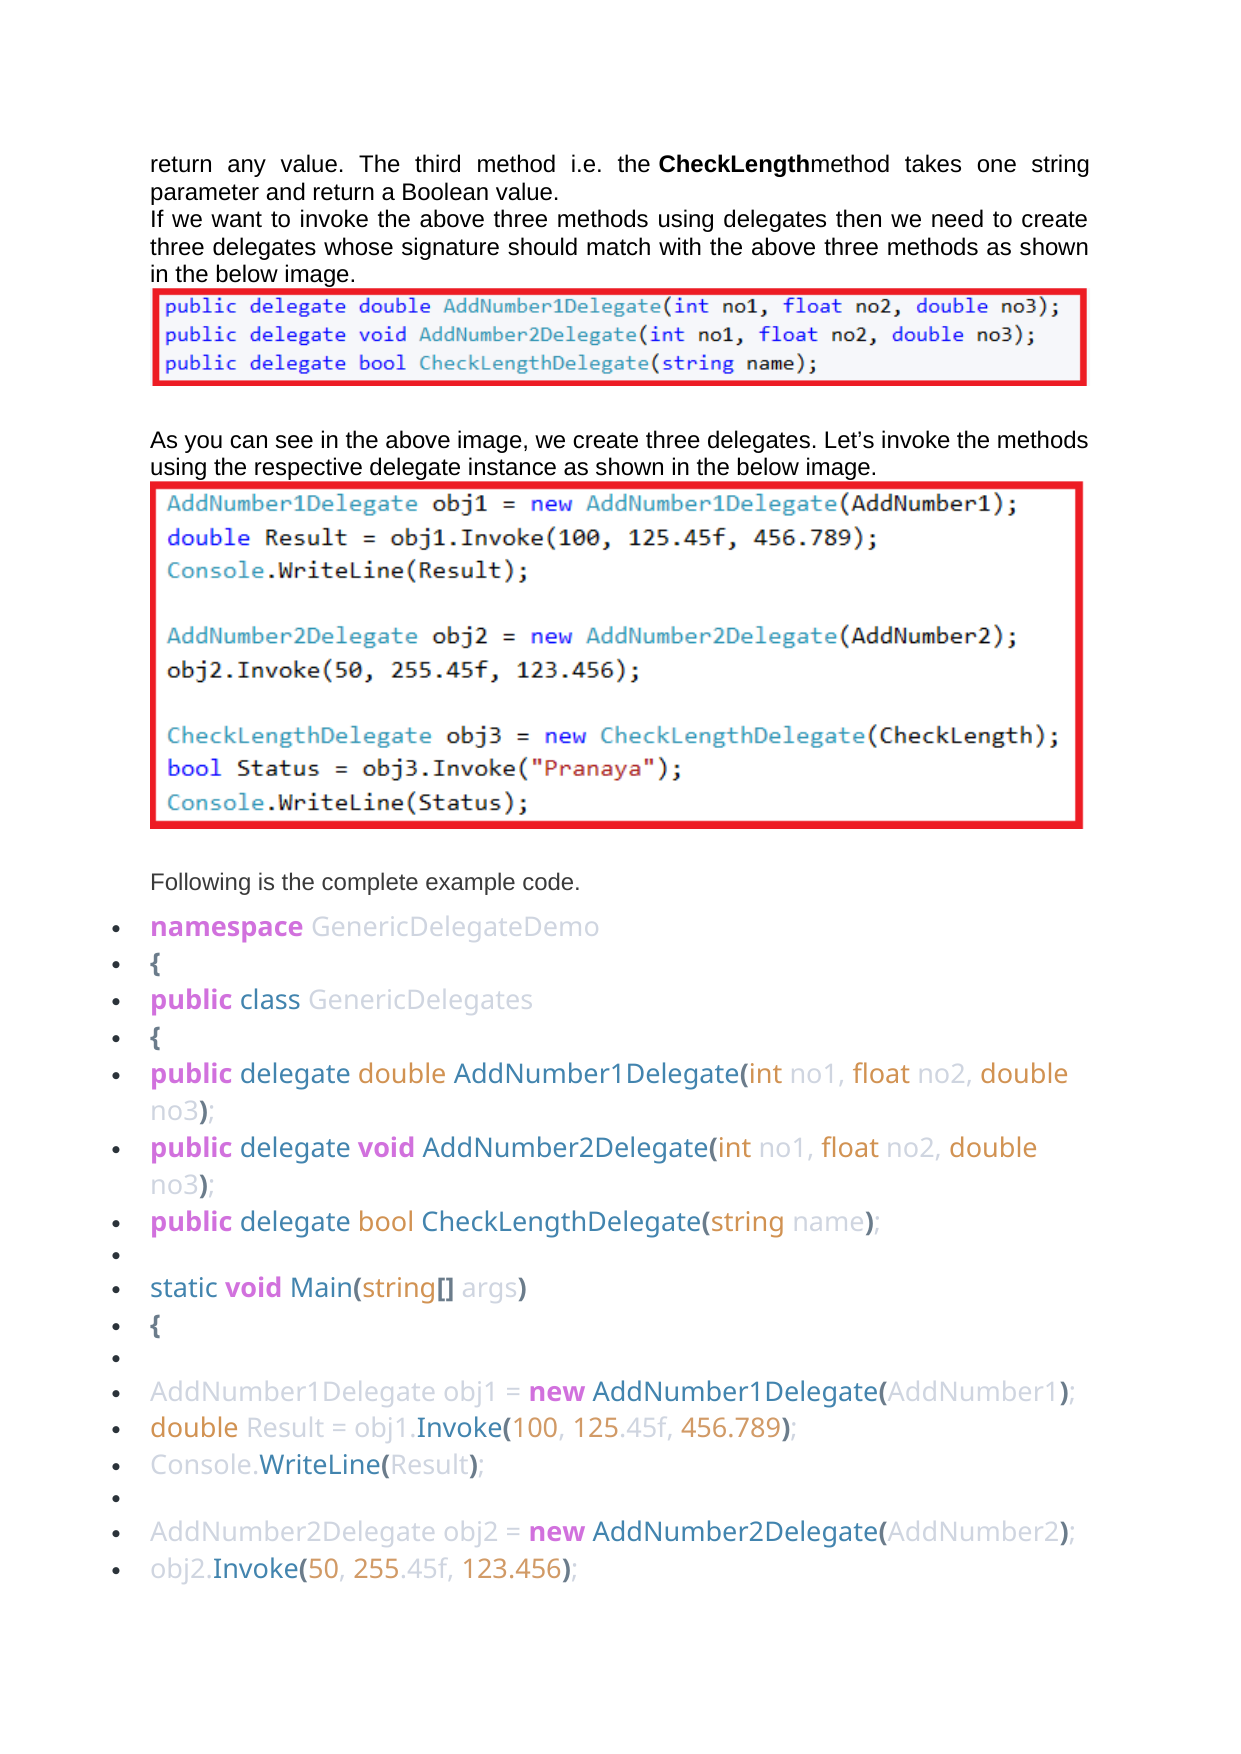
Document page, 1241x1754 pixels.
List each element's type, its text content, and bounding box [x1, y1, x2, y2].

list double Result = obj1.Invoke(100, 125.45f, 456.789); [96, 1408, 1107, 1445]
subtitle Following is the complete example code. [150, 868, 1090, 896]
list public delegate bool CheckLengthDelegate(string name); [96, 1201, 1107, 1239]
list namespace GenericDelegateDemo [96, 899, 1107, 943]
list { [96, 943, 1107, 980]
list public delegate void AddNumber2Delegate(int no1, float no2, double no3); [96, 1128, 1107, 1201]
list AddNumber1Delegate obj1 = new AddNumber1Delegate(AddNumber1); [96, 1371, 1107, 1408]
list obj2.Invoke(50, 255.45f, 123.456); [96, 1549, 1107, 1585]
list { [96, 1305, 1107, 1342]
list public delegate double AddNumber1Delegate(int no1, float no2, double no3); [96, 1054, 1107, 1128]
text As you can see in the above image, we create three delegates. Let’s invoke the methods using the respective delegate instance as shown in the below image. [150, 426, 1090, 480]
list Console.WriteLine(Result); [96, 1445, 1107, 1483]
list AddNumber2Delegate obj2 = new AddNumber2Delegate(AddNumber2); [96, 1512, 1107, 1549]
list static void Main(string[] args) [96, 1268, 1107, 1305]
picture [150, 288, 1091, 386]
text If we want to invoke the above three methods using delegates then we need to create three delegates whose signature should match with the above three methods as shown in the below image. [150, 205, 1090, 288]
list public class GenericDelegates [96, 980, 1107, 1017]
picture [150, 480, 1091, 829]
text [150, 150, 1090, 205]
list { [96, 1017, 1107, 1054]
